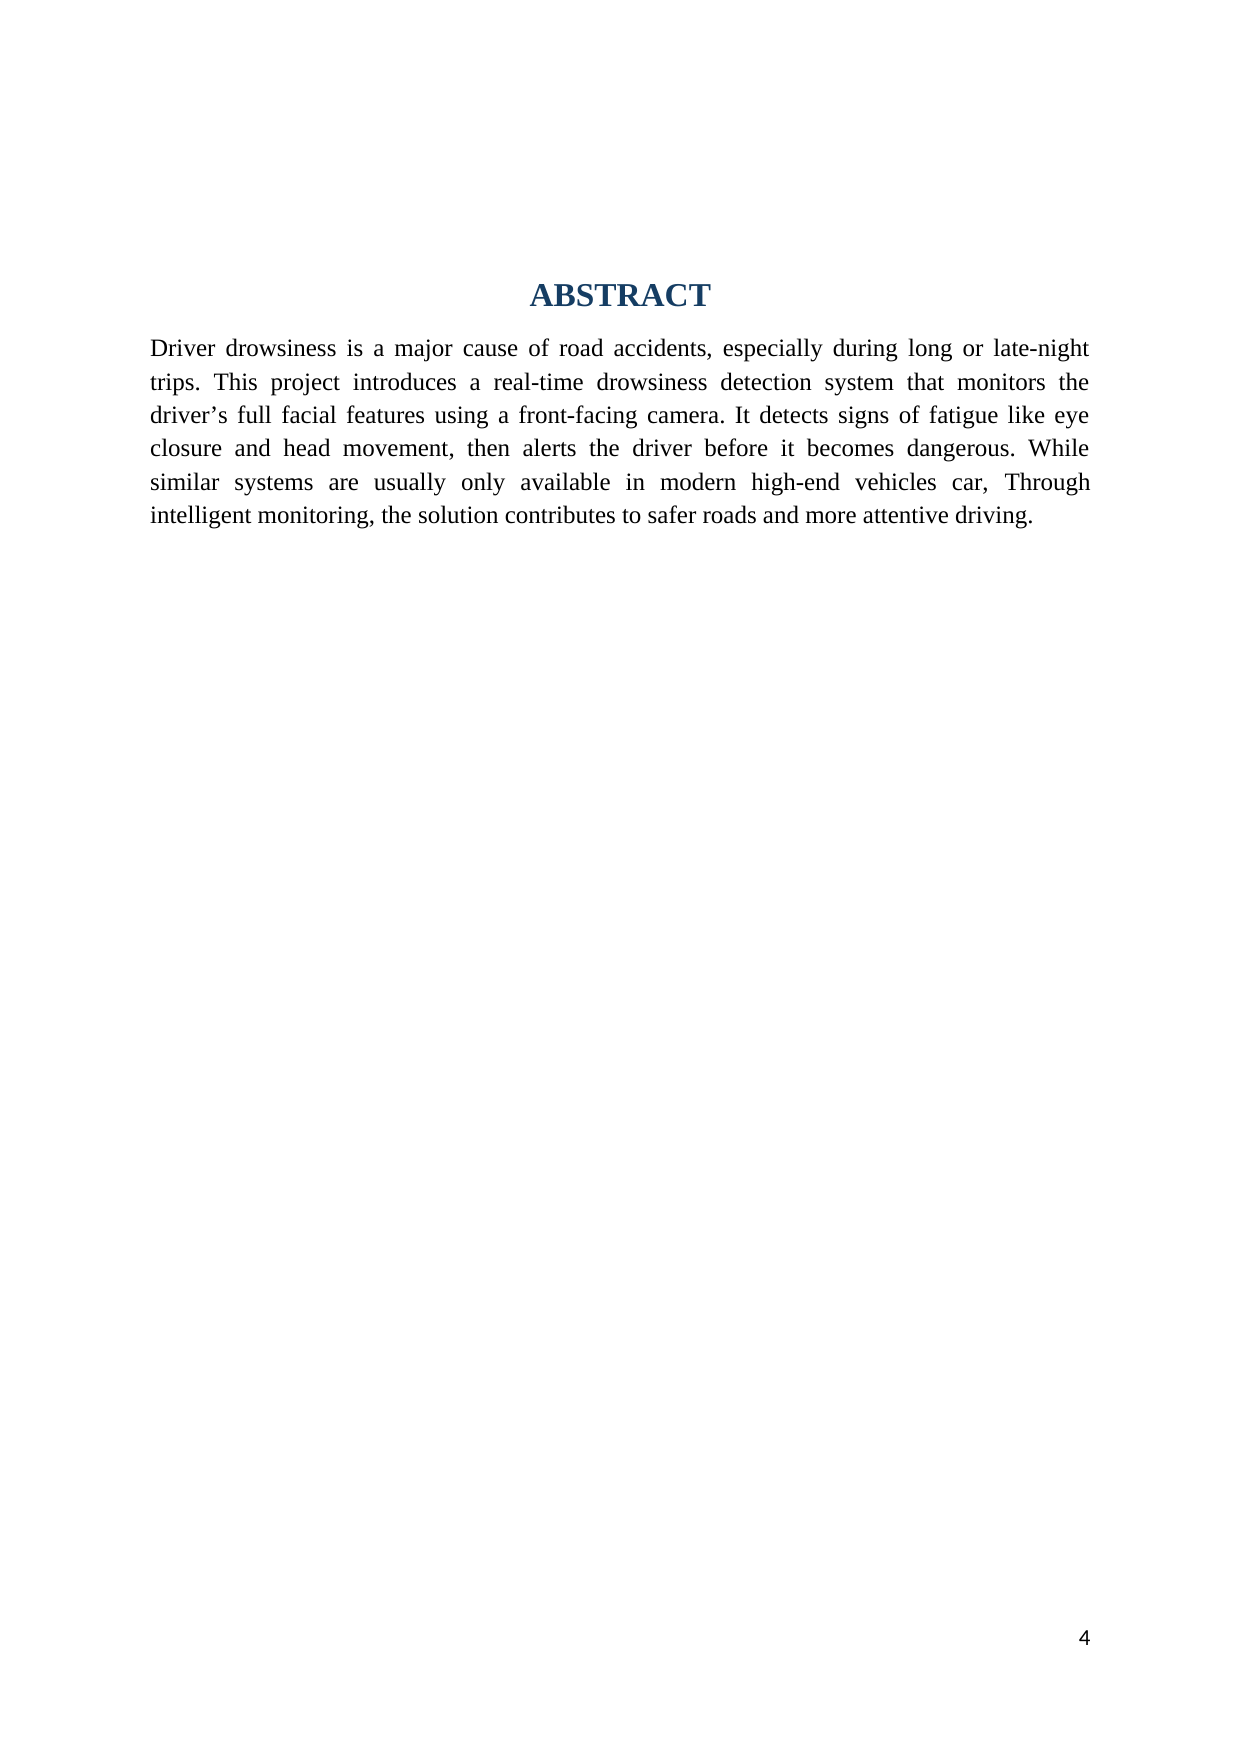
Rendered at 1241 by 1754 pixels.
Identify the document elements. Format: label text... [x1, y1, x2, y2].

text Driver drowsiness is a major cause of road accidents, especially during long or late-night trips. This project introduces a real-time drowsiness detection system that monitors the driver’s full facial features using a front-facing camera. It detects signs of fatigue like eye closure and head movement, then alerts the driver before it becomes dangerous. While similar systems are usually only available in modern high-end vehicles car, Through intelligent monitoring, the solution contributes to safer roads and more attentive driving. [150, 333, 1090, 529]
subtitle ABSTRACT [150, 275, 1090, 314]
